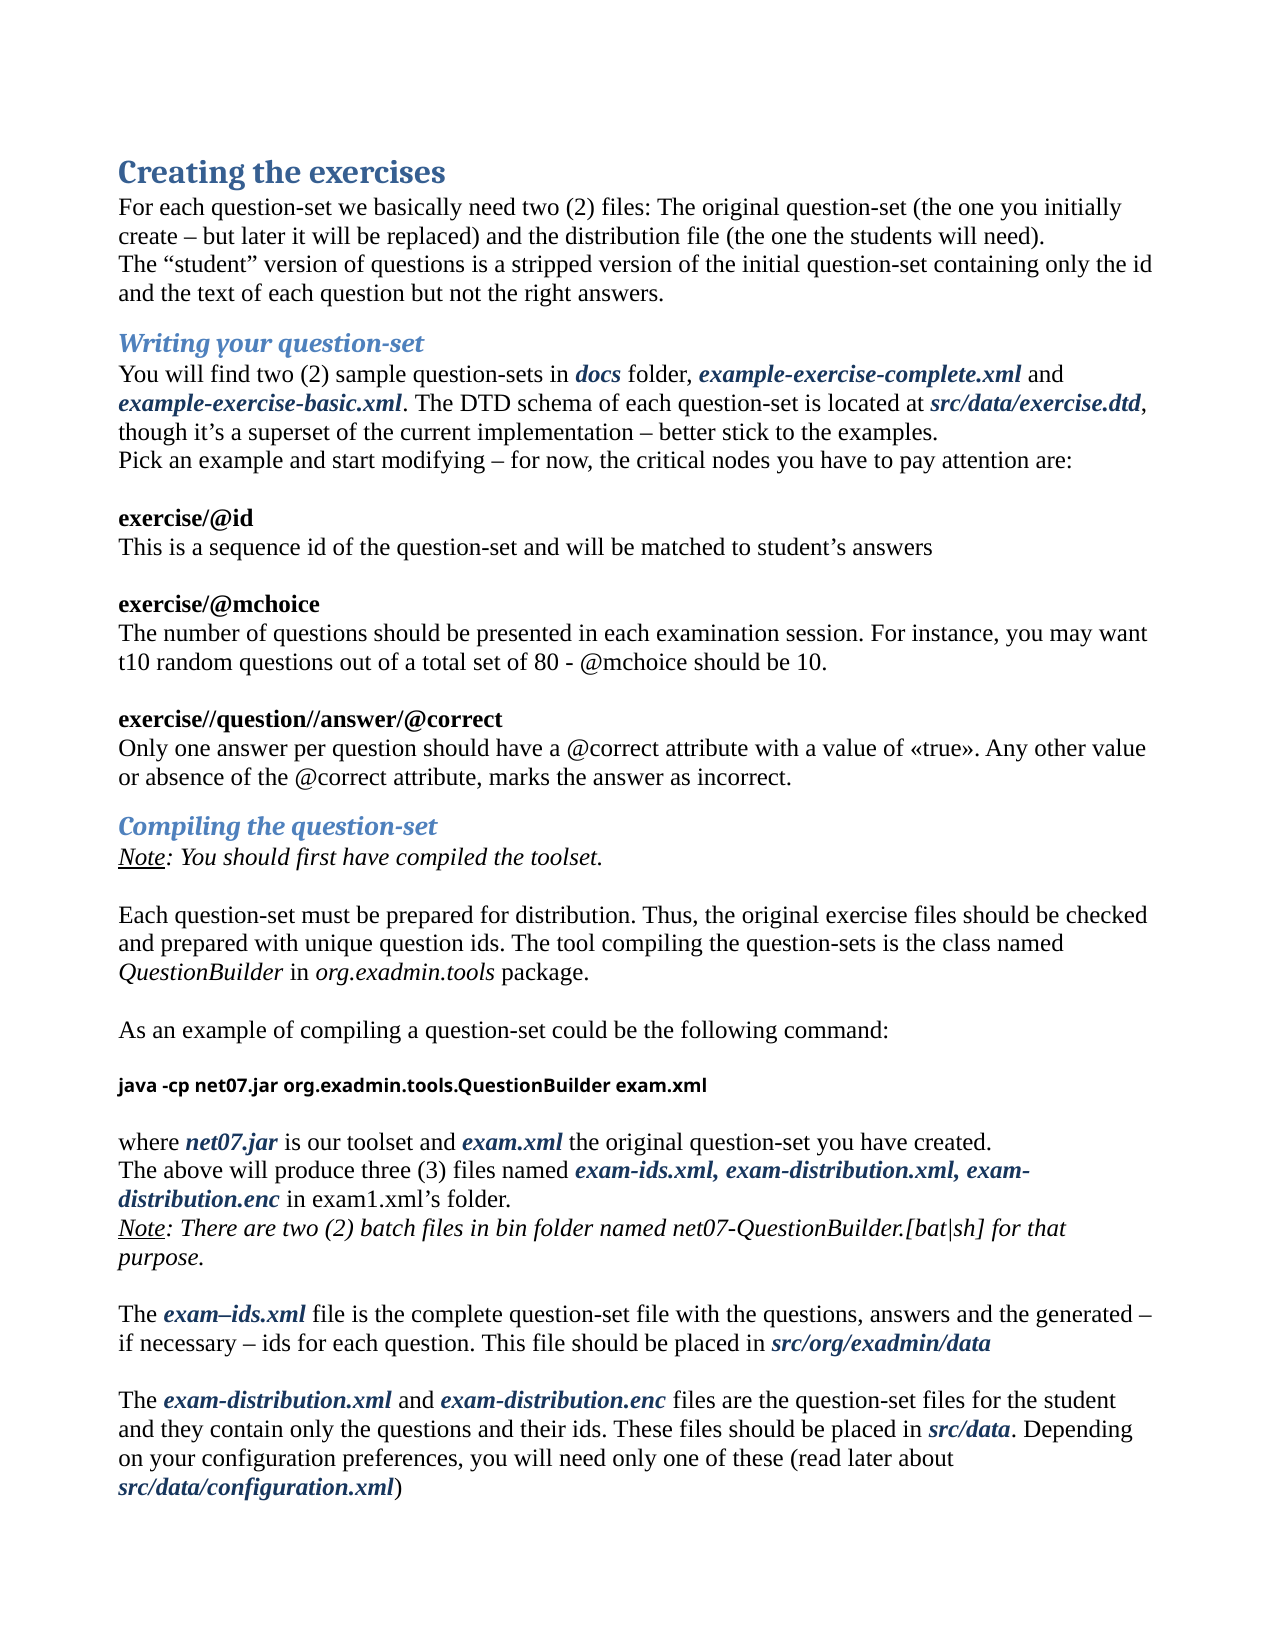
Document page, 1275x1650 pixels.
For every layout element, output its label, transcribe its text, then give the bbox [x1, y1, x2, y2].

text As an example of compiling a question-set could be the following command: [118, 1015, 1157, 1043]
text You will find two (2) sample question-sets in docs folder, example-exercise-complete.xml and example-exercise-basic.xml. The DTD schema of each question-set is located at src/data/exercise.dtd, though it’s a superset of the current implementation – better stick to the examples. [118, 359, 1157, 445]
text exercise//question//answer/@correct [118, 704, 1157, 733]
text Note: There are two (2) batch files in bin folder named net07-QuestionBuilder.[bat|sh] for that purpose. [118, 1213, 1157, 1270]
text The exam–ids.xml file is the complete question-set file with the questions, answers and the generated –if necessary – ids for each question. This file should be placed in src/org/exadmin/data [118, 1299, 1157, 1357]
text exercise/@mchoice [118, 589, 1157, 618]
text where net07.jar is our toolset and exam.xml the original question-set you have created. [118, 1127, 1157, 1155]
text Only one answer per question should have a @correct attribute with a value of «true». Any other value or absence of the @correct attribute, marks the answer as incorrect. [118, 733, 1157, 790]
subtitle Writing your question-set [118, 328, 1157, 359]
text Each question-set must be prepared for distribution. Thus, the original exercise files should be checked and prepared with unique question ids. The tool compiling the question-sets is the class named QuestionBuilder in org.exadmin.tools package. [118, 900, 1157, 986]
text java -cp net07.jar org.exadmin.tools.QuestionBuilder exam.xml [118, 1072, 1157, 1098]
text The number of questions should be presented in each examination session. For instance, you may want t10 random questions out of a total set of 80 - @mchoice should be 10. [118, 618, 1157, 675]
text This is a sequence id of the question-set and will be matched to student’s answers [118, 532, 1157, 560]
text The exam-distribution.xml and exam-distribution.enc files are the question-set files for the student and they contain only the questions and their ids. These files should be placed in src/data. Depending on your configuration preferences, you will need only one of these (read later about src/data/configuration.xml) [118, 1385, 1157, 1500]
subtitle Compiling the question-set [118, 811, 1157, 842]
text For each question-set we basically need two (2) files: The original question-set (the one you initially create – but later it will be replaced) and the distribution file (the one the students will need). [118, 192, 1157, 249]
text The above will produce three (3) files named exam-ids.xml, exam-distribution.xml, exam-distribution.enc in exam1.xml’s folder. [118, 1155, 1157, 1213]
text The “student” version of questions is a stripped version of the initial question-set containing only the id and the text of each question but not the right answers. [118, 249, 1157, 307]
text Note: You should first have compiled the toolset. [118, 842, 1157, 871]
text Pick an example and start modifying – for now, the critical nodes you have to pay attention are: [118, 445, 1157, 474]
text exercise/@id [118, 503, 1157, 532]
subtitle Creating the exercises [118, 154, 1157, 192]
